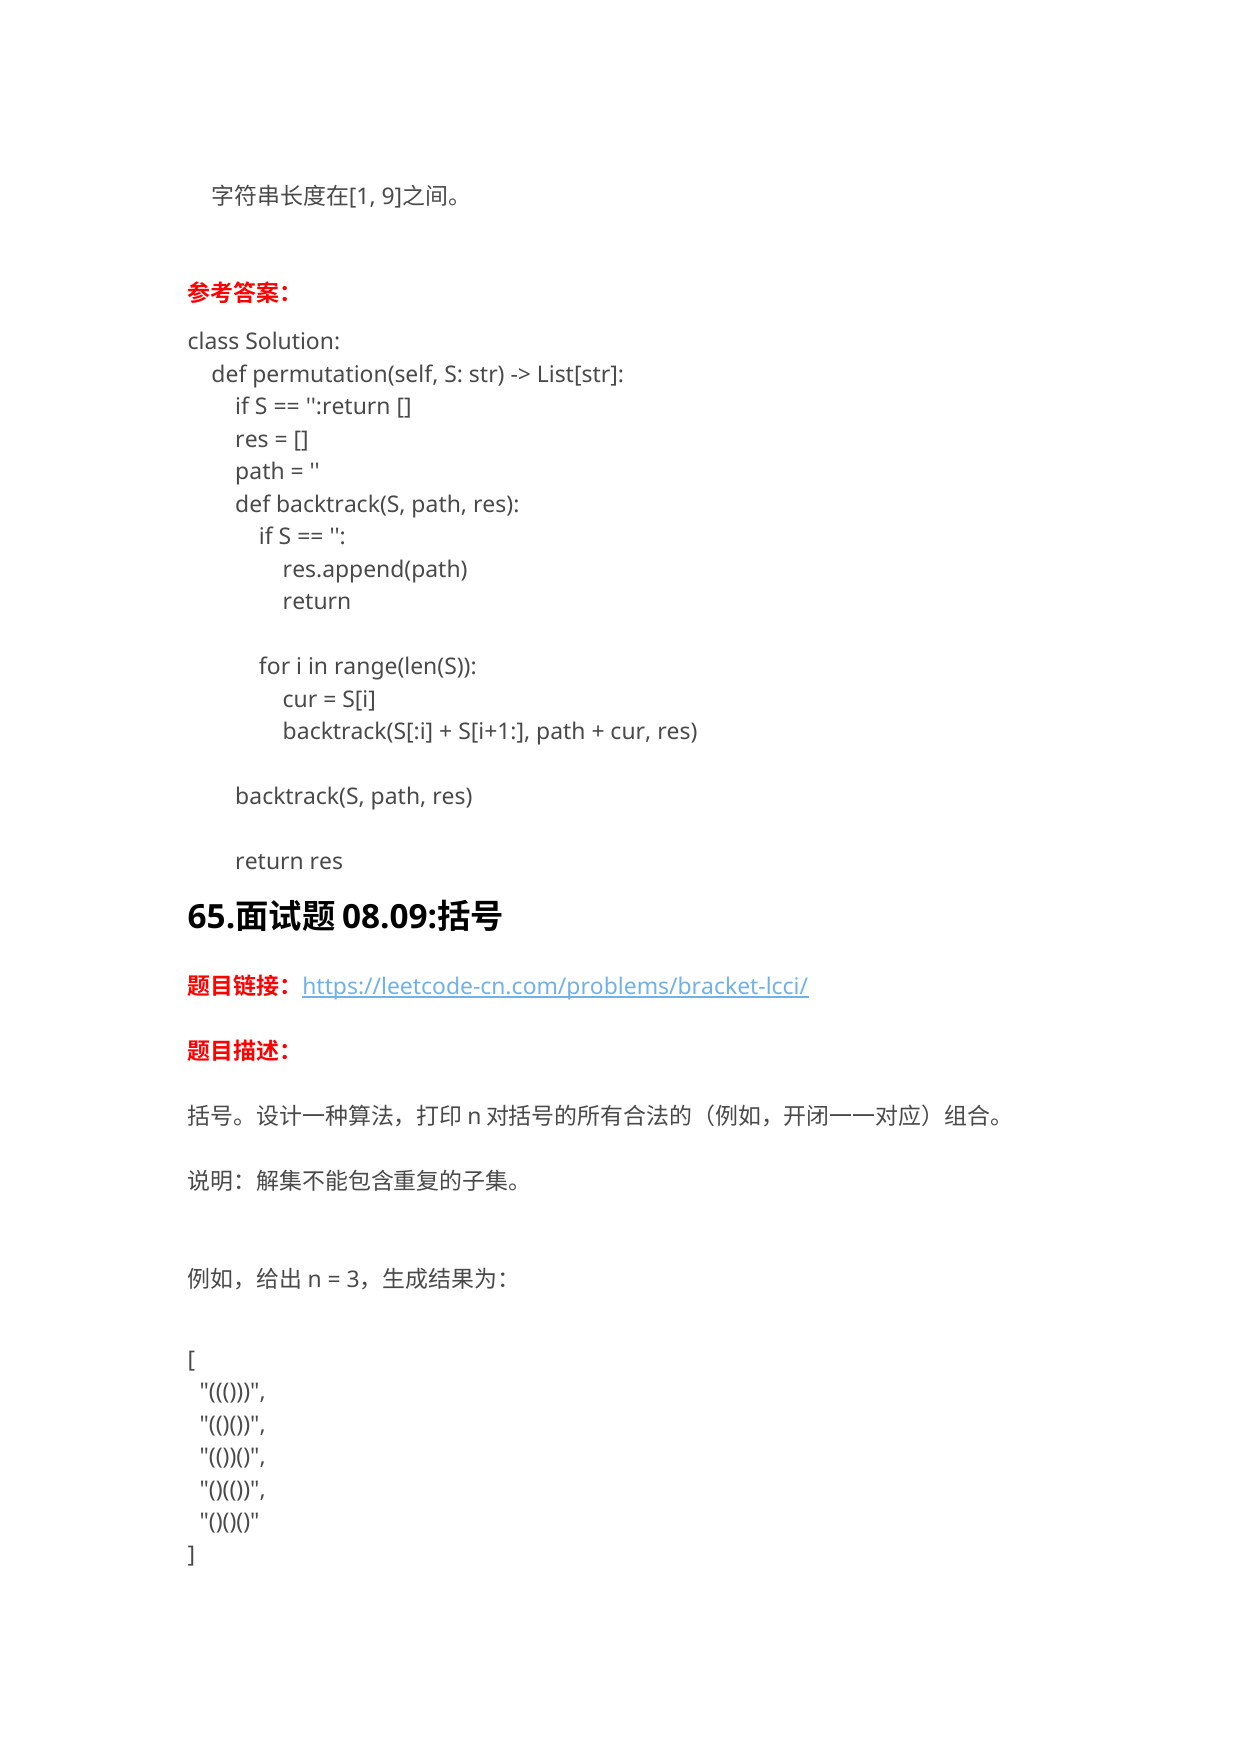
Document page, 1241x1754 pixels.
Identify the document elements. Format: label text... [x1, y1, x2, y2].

text path = '' [187, 454, 1053, 487]
text 题目链接：https://leetcode-cn.com/problems/bracket-lcci/ [187, 952, 1053, 1017]
text ] [187, 1537, 1053, 1570]
text 例如，给出 n = 3，生成结果为： [187, 1245, 1053, 1310]
text 括号。设计一种算法，打印n对括号的所有合法的（例如，开闭一一对应）组合。 [187, 1082, 1053, 1147]
text [ [187, 1342, 1053, 1375]
subtitle 65.面试题08.09:括号 [187, 882, 1053, 947]
text 参考答案： [187, 259, 1053, 324]
text "((()))", [187, 1375, 1053, 1407]
text return [187, 584, 1053, 617]
text if S == '': [187, 519, 1053, 552]
text def backtrack(S, path, res): [187, 487, 1053, 519]
text cur = S[i] [187, 682, 1053, 714]
text def permutation(self, S: str) -> List[str]: [187, 357, 1053, 389]
text "()()()" [187, 1505, 1053, 1537]
text "(())()", [187, 1440, 1053, 1472]
text if S == '':return [] [187, 389, 1053, 422]
text res = [] [187, 422, 1053, 454]
text backtrack(S[:i] + S[i+1:], path + cur, res) [187, 714, 1053, 747]
text 题目描述： [187, 1017, 1053, 1082]
text class Solution: [187, 324, 1053, 357]
text for i in range(len(S)): [187, 649, 1053, 682]
text res.append(path) [187, 552, 1053, 584]
text backtrack(S, path, res) [187, 779, 1053, 812]
text "()(())", [187, 1472, 1053, 1505]
text "(()())", [187, 1407, 1053, 1440]
text return res [187, 844, 1053, 877]
text 说明：解集不能包含重复的子集。 [187, 1147, 1053, 1212]
text 字符串长度在[1, 9]之间。 [187, 162, 1053, 227]
